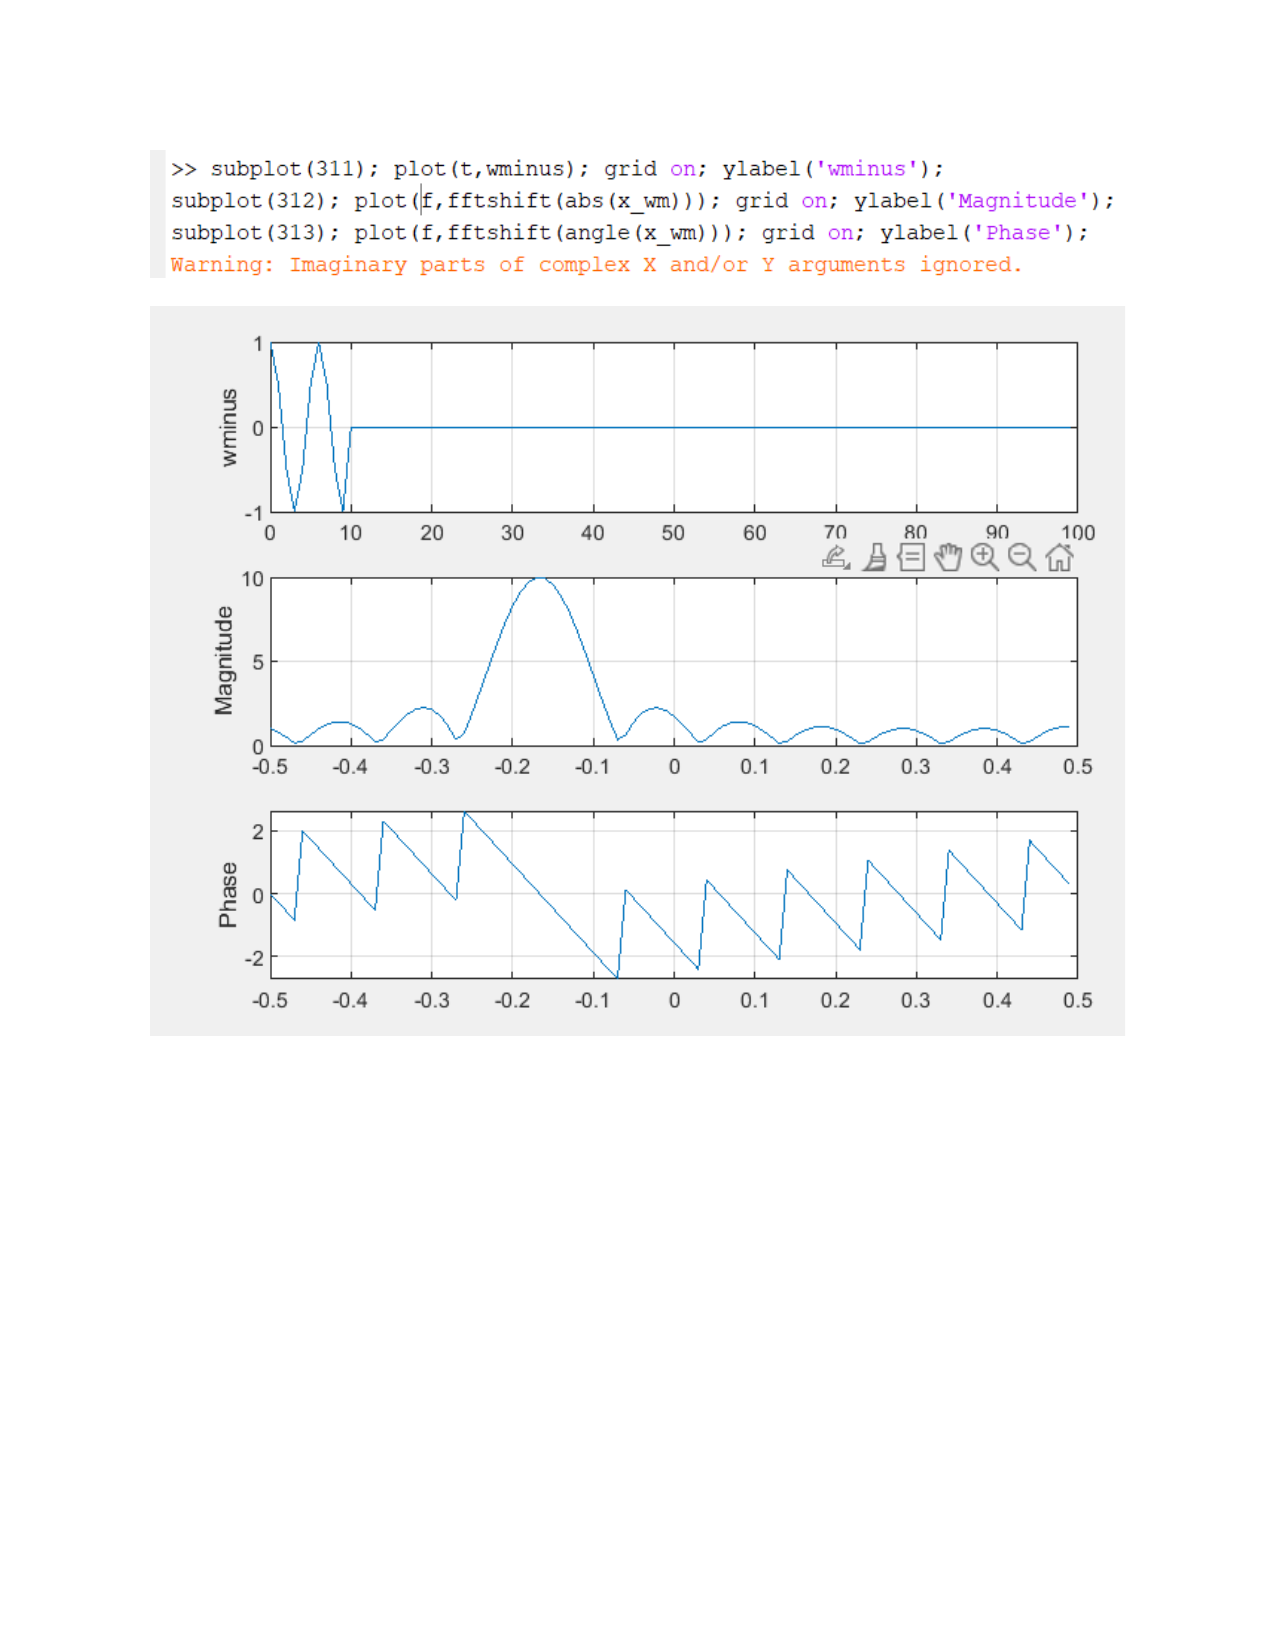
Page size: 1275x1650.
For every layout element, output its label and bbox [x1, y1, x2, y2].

picture [150, 306, 1125, 1036]
picture [150, 150, 1125, 278]
